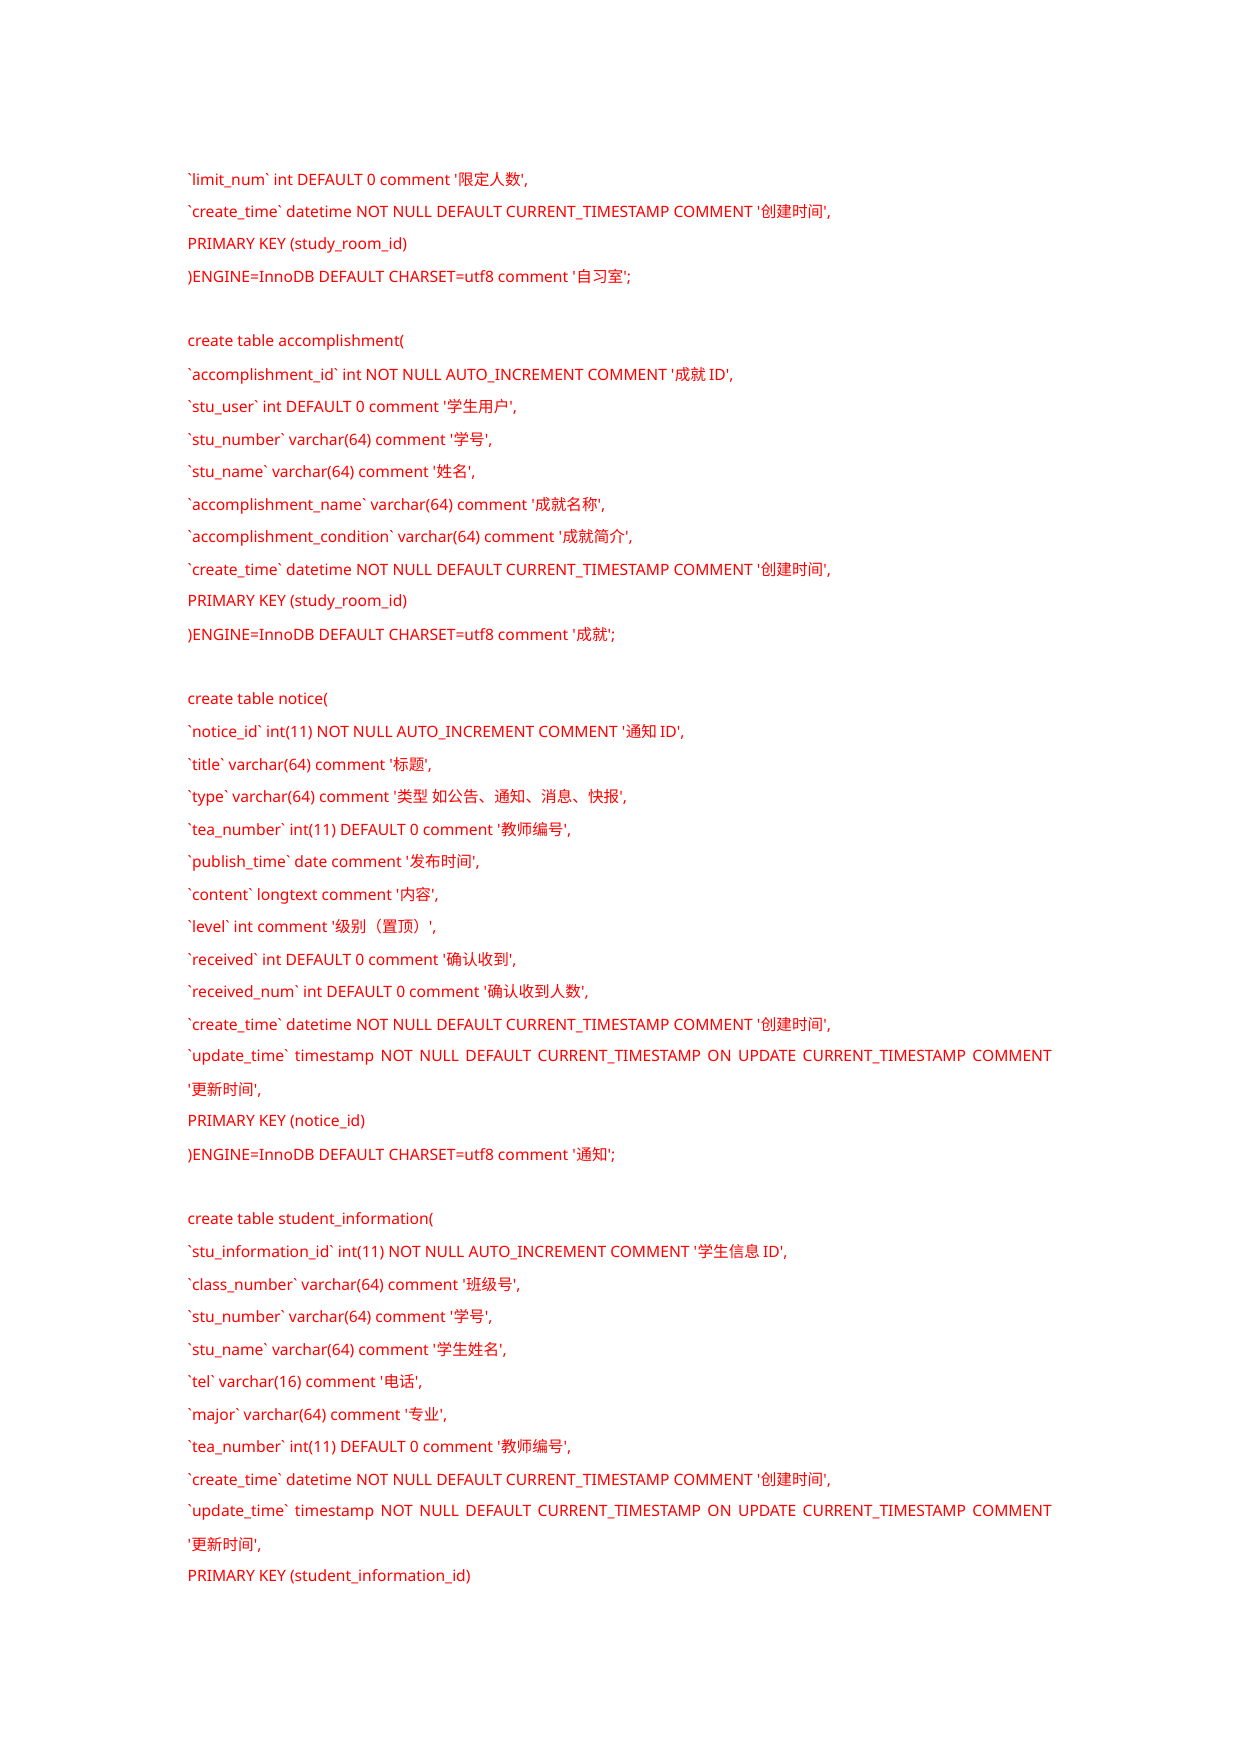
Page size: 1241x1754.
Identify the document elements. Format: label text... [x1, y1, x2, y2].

text )ENGINE=InnoDB DEFAULT CHARSET=utf8 comment '自习室'; [187, 259, 1053, 292]
text `received_num` int DEFAULT 0 comment '确认收到人数', [187, 974, 1053, 1007]
text PRIMARY KEY (study_room_id) [187, 227, 1053, 259]
text `create_time` datetime NOT NULL DEFAULT CURRENT_TIMESTAMP COMMENT '创建时间', [187, 194, 1053, 227]
text `notice_id` int(11) NOT NULL AUTO_INCREMENT COMMENT '通知ID', [187, 714, 1053, 747]
text `class_number` varchar(64) comment '班级号', [187, 1267, 1053, 1299]
text `title` varchar(64) comment '标题', [187, 747, 1053, 779]
text create table accomplishment( [187, 324, 1053, 357]
text `create_time` datetime NOT NULL DEFAULT CURRENT_TIMESTAMP COMMENT '创建时间', [187, 1462, 1053, 1494]
text PRIMARY KEY (student_information_id) [187, 1559, 1053, 1592]
text `limit_num` int DEFAULT 0 comment '限定人数', [187, 162, 1053, 194]
text `received` int DEFAULT 0 comment '确认收到', [187, 942, 1053, 974]
text PRIMARY KEY (notice_id) [187, 1104, 1053, 1137]
text `accomplishment_id` int NOT NULL AUTO_INCREMENT COMMENT '成就ID', [187, 357, 1053, 389]
text )ENGINE=InnoDB DEFAULT CHARSET=utf8 comment '通知'; [187, 1137, 1053, 1169]
text `create_time` datetime NOT NULL DEFAULT CURRENT_TIMESTAMP COMMENT '创建时间', [187, 1007, 1053, 1039]
text `accomplishment_name` varchar(64) comment '成就名称', [187, 487, 1053, 519]
text `create_time` datetime NOT NULL DEFAULT CURRENT_TIMESTAMP COMMENT '创建时间', [187, 552, 1053, 584]
text `publish_time` date comment '发布时间', [187, 844, 1053, 877]
text `stu_user` int DEFAULT 0 comment '学生用户', [187, 389, 1053, 422]
text `update_time` timestamp NOT NULL DEFAULT CURRENT_TIMESTAMP ON UPDATE CURRENT_TIMESTAMP COMMENT '更新时间', [187, 1039, 1053, 1104]
text create table student_information( [187, 1202, 1053, 1234]
text `stu_name` varchar(64) comment '姓名', [187, 454, 1053, 487]
text `stu_information_id` int(11) NOT NULL AUTO_INCREMENT COMMENT '学生信息ID', [187, 1234, 1053, 1267]
text `stu_number` varchar(64) comment '学号', [187, 1299, 1053, 1332]
text `major` varchar(64) comment '专业', [187, 1397, 1053, 1429]
text `tel` varchar(16) comment '电话', [187, 1364, 1053, 1397]
text `tea_number` int(11) DEFAULT 0 comment '教师编号', [187, 812, 1053, 844]
text `type` varchar(64) comment '类型 如公告、通知、消息、快报', [187, 779, 1053, 812]
text `content` longtext comment '内容', [187, 877, 1053, 909]
text `stu_name` varchar(64) comment '学生姓名', [187, 1332, 1053, 1364]
text create table notice( [187, 682, 1053, 714]
text `stu_number` varchar(64) comment '学号', [187, 422, 1053, 454]
text `accomplishment_condition` varchar(64) comment '成就简介', [187, 519, 1053, 552]
text `update_time` timestamp NOT NULL DEFAULT CURRENT_TIMESTAMP ON UPDATE CURRENT_TIMESTAMP COMMENT '更新时间', [187, 1494, 1053, 1559]
text PRIMARY KEY (study_room_id) [187, 584, 1053, 617]
text `level` int comment '级别（置顶）', [187, 909, 1053, 942]
text )ENGINE=InnoDB DEFAULT CHARSET=utf8 comment '成就'; [187, 617, 1053, 649]
text `tea_number` int(11) DEFAULT 0 comment '教师编号', [187, 1429, 1053, 1462]
